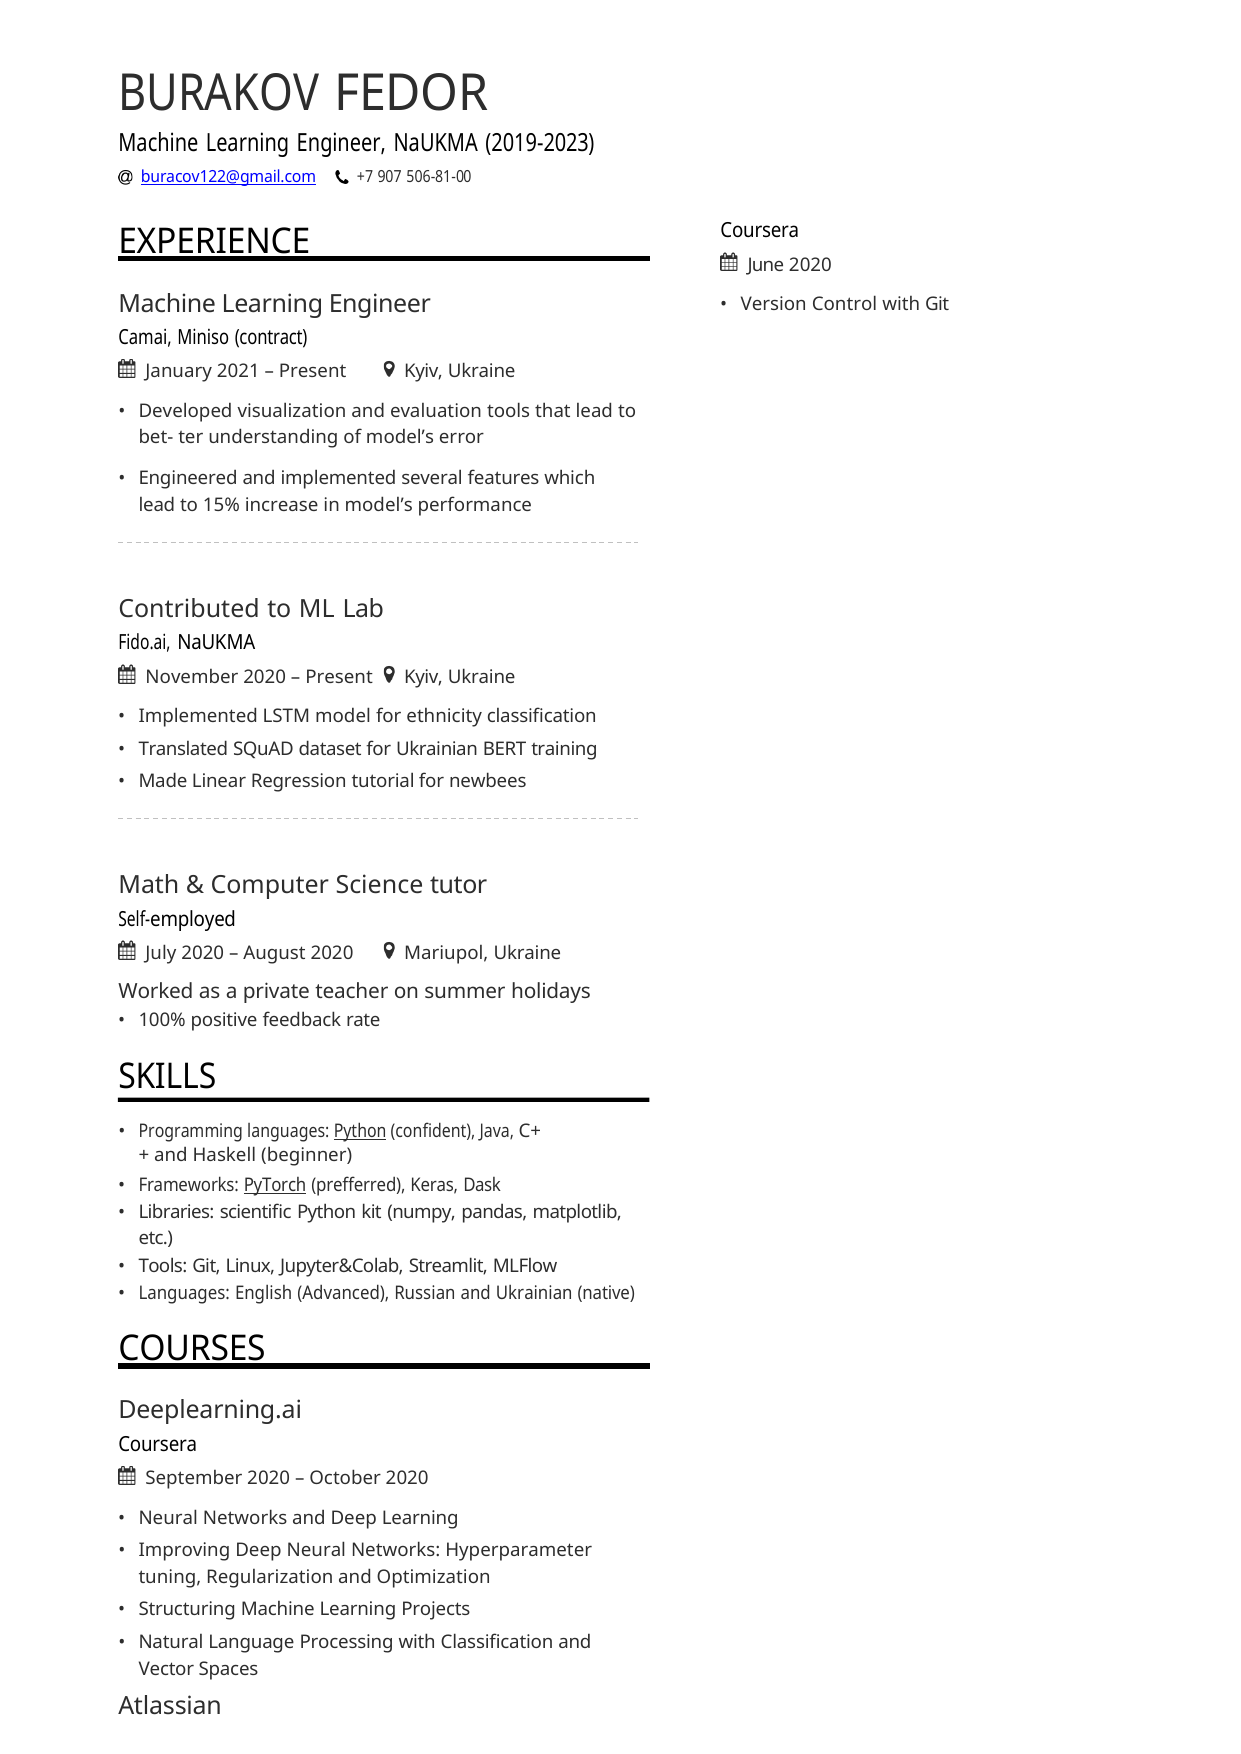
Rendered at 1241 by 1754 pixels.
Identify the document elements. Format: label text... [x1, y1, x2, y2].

subtitle Contributed to ML Lab [118, 591, 653, 624]
list Developed visualization and evaluation tools that lead to bet- ter understanding of model’s error [118, 397, 639, 449]
list Version Control with Git [720, 290, 1134, 316]
list Improving Deep Neural Networks: Hyperparameter tuning, Regularization and Optimization [118, 1536, 620, 1589]
list 100% positive feedback rate [118, 1006, 653, 1031]
picture [118, 940, 136, 960]
list Programming languages: Python (confident), Java, C++ and Haskell (beginner) [118, 1117, 546, 1167]
list Implemented LSTM model for ethnicity classification [118, 702, 653, 728]
subtitle Fido.ai, NaUKMA [118, 627, 653, 656]
text June 2020 [720, 251, 1134, 276]
subtitle Coursera [720, 215, 1134, 244]
list Made Linear Regression tutorial for newbees [118, 767, 653, 793]
text buracov122@gmail.com +7 907 506-81-00 [141, 165, 1134, 187]
title BURAKOV FEDOR [118, 53, 1134, 124]
subtitle Coursera [118, 1429, 653, 1458]
subtitle Atlassian [118, 1688, 653, 1722]
list Structuring Machine Learning Projects [118, 1596, 653, 1621]
subtitle Deeplearning.ai [118, 1392, 653, 1426]
text September 2020 – October 2020 [118, 1465, 653, 1490]
list Natural Language Processing with Classification and Vector Spaces [118, 1628, 621, 1680]
subtitle Machine Learning Engineer [118, 285, 653, 319]
subtitle EXPERIENCE [118, 215, 653, 264]
picture [118, 664, 136, 684]
list Frameworks: PyTorch (prefferred), Keras, Dask [118, 1171, 653, 1197]
list Tools: Git, Linux, Jupyter&Colab, Streamlit, MLFlow [118, 1252, 653, 1277]
picture [720, 252, 738, 271]
text July 2020 – August 2020 Mariupol, Ukraine [118, 939, 653, 965]
list Neural Networks and Deep Learning [118, 1504, 653, 1529]
subtitle Camai, Miniso (contract) [118, 322, 653, 351]
text November 2020 – Present Kyiv, Ukraine [118, 663, 653, 688]
picture [118, 1466, 136, 1485]
text SKILLS [118, 1051, 653, 1099]
subtitle COURSES [118, 1322, 653, 1371]
subtitle Worked as a private teacher on summer holidays [118, 977, 653, 1005]
picture [118, 169, 133, 185]
list Libraries: scientific Python kit (numpy, pandas, matplotlib, etc.) [118, 1199, 653, 1250]
text Machine Learning Engineer, NaUKMA (2019-2023) [118, 124, 1134, 159]
picture [118, 359, 136, 378]
text January 2021 – Present Kyiv, Ukraine [118, 358, 653, 383]
list Engineered and implemented several features which lead to 15% increase in model’s performance [118, 456, 625, 517]
list Translated SQuAD dataset for Ukrainian BERT training [118, 735, 653, 760]
subtitle Math & Computer Science tutor [118, 867, 653, 901]
list Languages: English (Advanced), Russian and Ukrainian (native) [118, 1279, 653, 1305]
subtitle Self-employed [118, 904, 653, 932]
